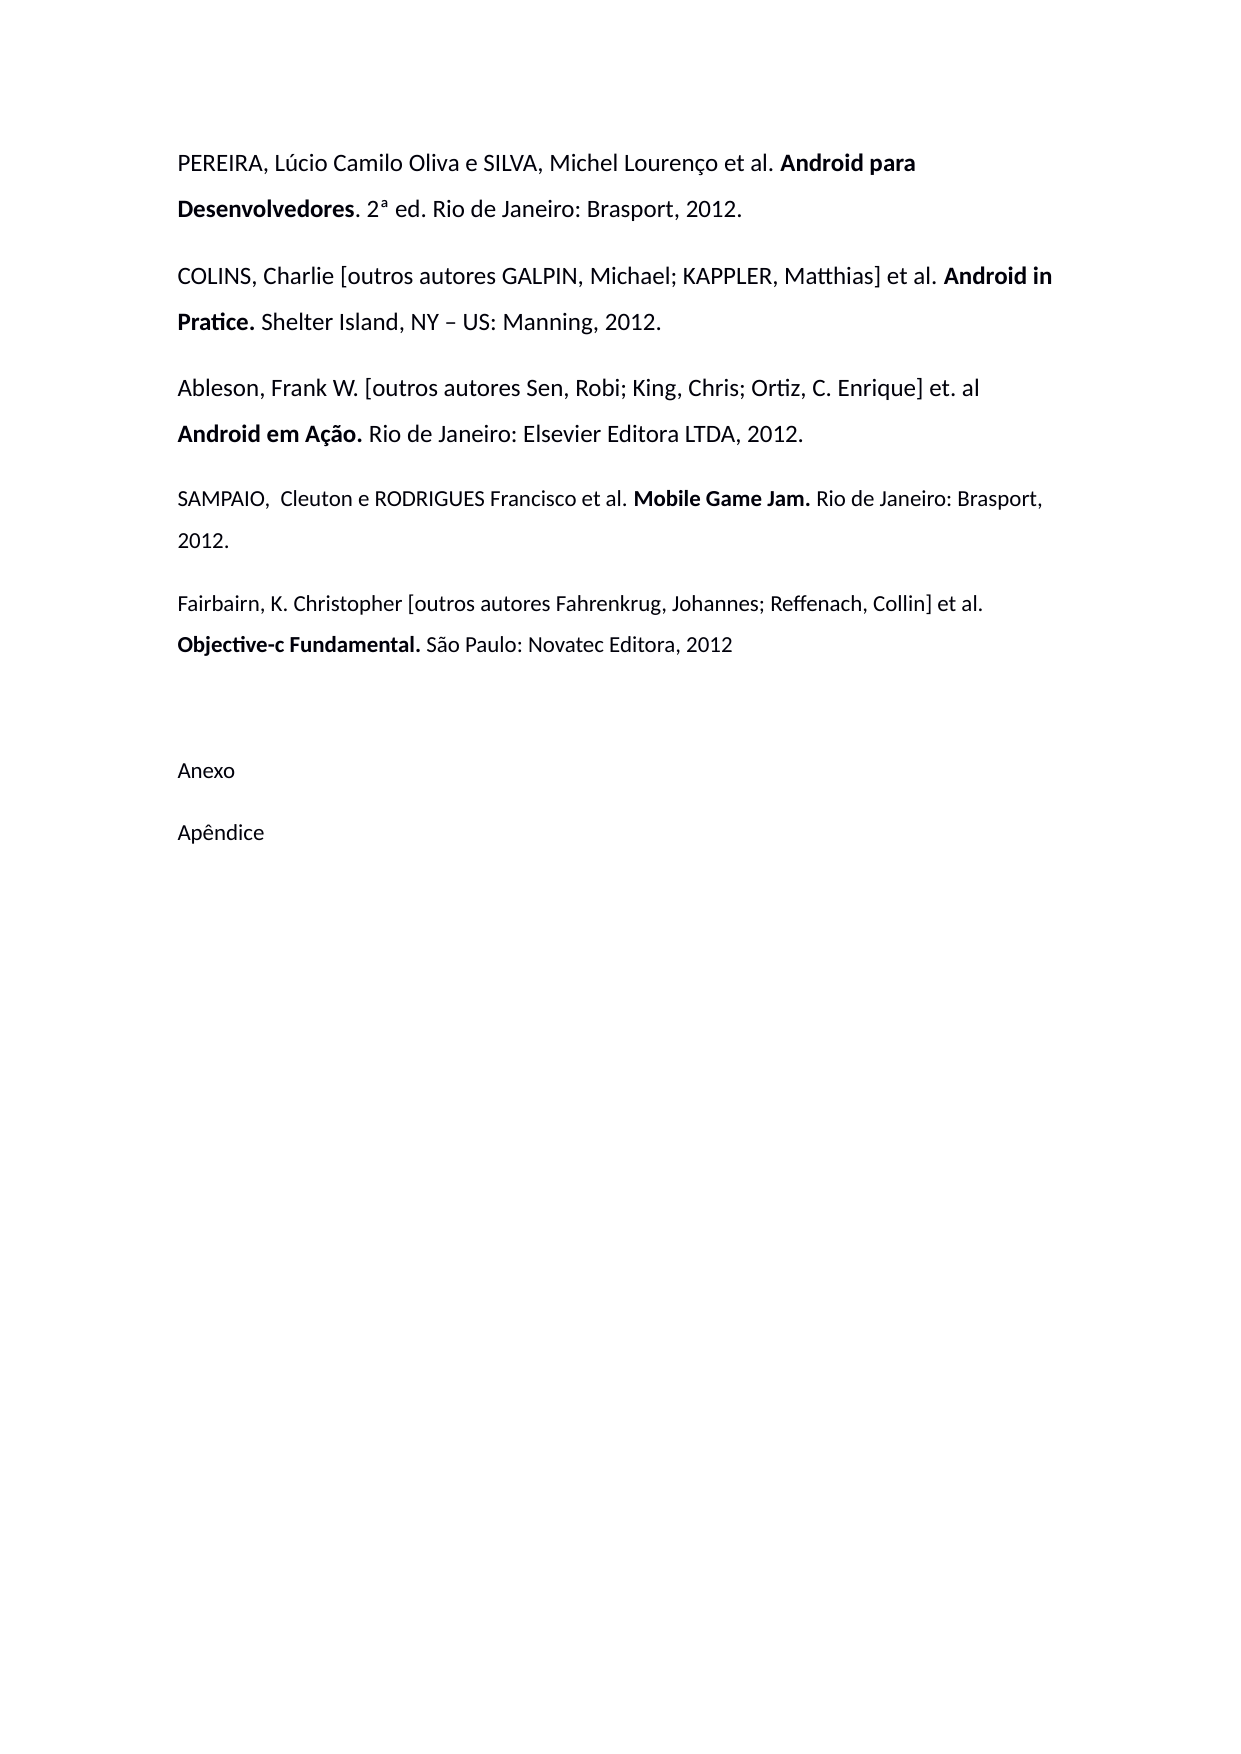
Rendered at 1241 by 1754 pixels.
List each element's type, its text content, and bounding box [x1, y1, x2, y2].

text SAMPAIO, Cleuton e RODRIGUES Francisco et al. Mobile Game Jam. Rio de Janeiro: Brasport, 2012. [177, 484, 1063, 554]
text PEREIRA, Lúcio Camilo Oliva e SILVA, Michel Lourenço et al. Android para Desenvolvedores. 2ª ed. Rio de Janeiro: Brasport, 2012. [177, 148, 1063, 224]
text Ableson, Frank W. [outros autores Sen, Robi; King, Chris; Ortiz, C. Enrique] et. al Android em Ação. Rio de Janeiro: Elsevier Editora LTDA, 2012. [177, 372, 1063, 448]
text Apêndice [177, 818, 1063, 846]
text COLINS, Charlie [outros autores GALPIN, Michael; KAPPLER, Matthias] et al. Android in Pratice. Shelter Island, NY – US: Manning, 2012. [177, 260, 1063, 336]
text Fairbairn, K. Christopher [outros autores Fahrenkrug, Johannes; Reffenach, Collin] et al. Objective-c Fundamental. São Paulo: Novatec Editora, 2012 [177, 589, 1063, 659]
text Anexo [177, 756, 1063, 784]
